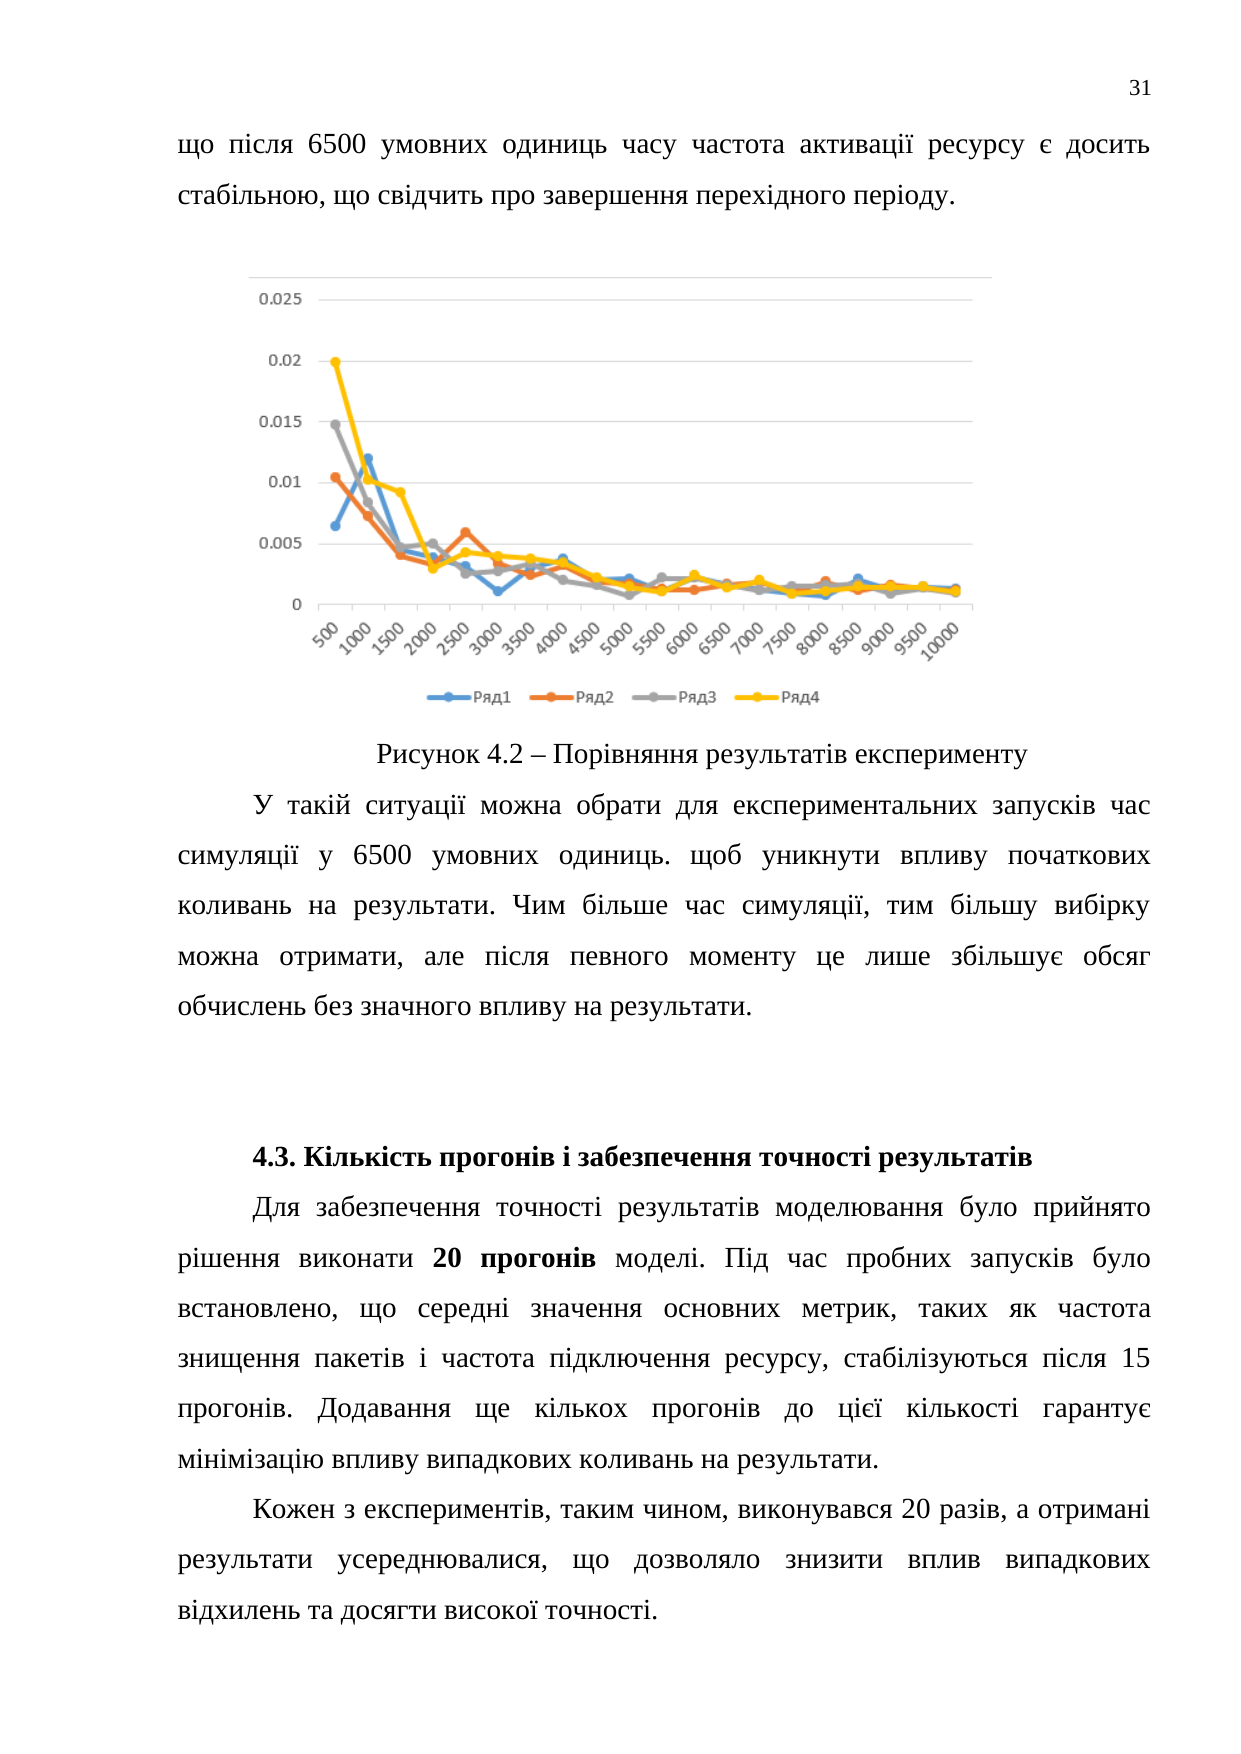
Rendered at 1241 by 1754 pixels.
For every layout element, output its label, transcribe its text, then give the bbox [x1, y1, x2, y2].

picture [248, 277, 992, 724]
text Рисунок 4.2 – Порівняння результатів експерименту [177, 737, 1152, 770]
text Для забезпечення точності результатів моделювання було прийнято рішення виконати 20 прогонів моделі. Під час пробних запусків було встановлено, що середні значення основних метрик, таких як частота знищення пакетів і частота підключення ресурсу, стабілізуються після 15 прогонів. Додавання ще кількох прогонів до цієї кількості гарантує мінімізацію впливу випадкових коливань на результати. [177, 1189, 1152, 1474]
text У такій ситуації можна обрати для експериментальних запусків час симуляції у 6500 умовних одиниць. щоб уникнути впливу початкових коливань на результати. Чим більше час симуляції, тим більшу вибірку можна отримати, але після певного моменту це лише збільшує обсяг обчислень без значного впливу на результати. [177, 787, 1152, 1022]
text Кожен з експериментів, таким чином, виконувався 20 разів, а отримані результати усереднювалися, що дозволяло знизити вплив випадкових відхилень та досягти високої точності. [177, 1491, 1152, 1625]
text що після 6500 умовних одиниць часу частота активації ресурсу є досить стабільною, що свідчить про завершення перехідного періоду. [177, 126, 1152, 210]
subtitle 4.3. Кількість прогонів і забезпечення точності результатів [177, 1139, 1152, 1173]
